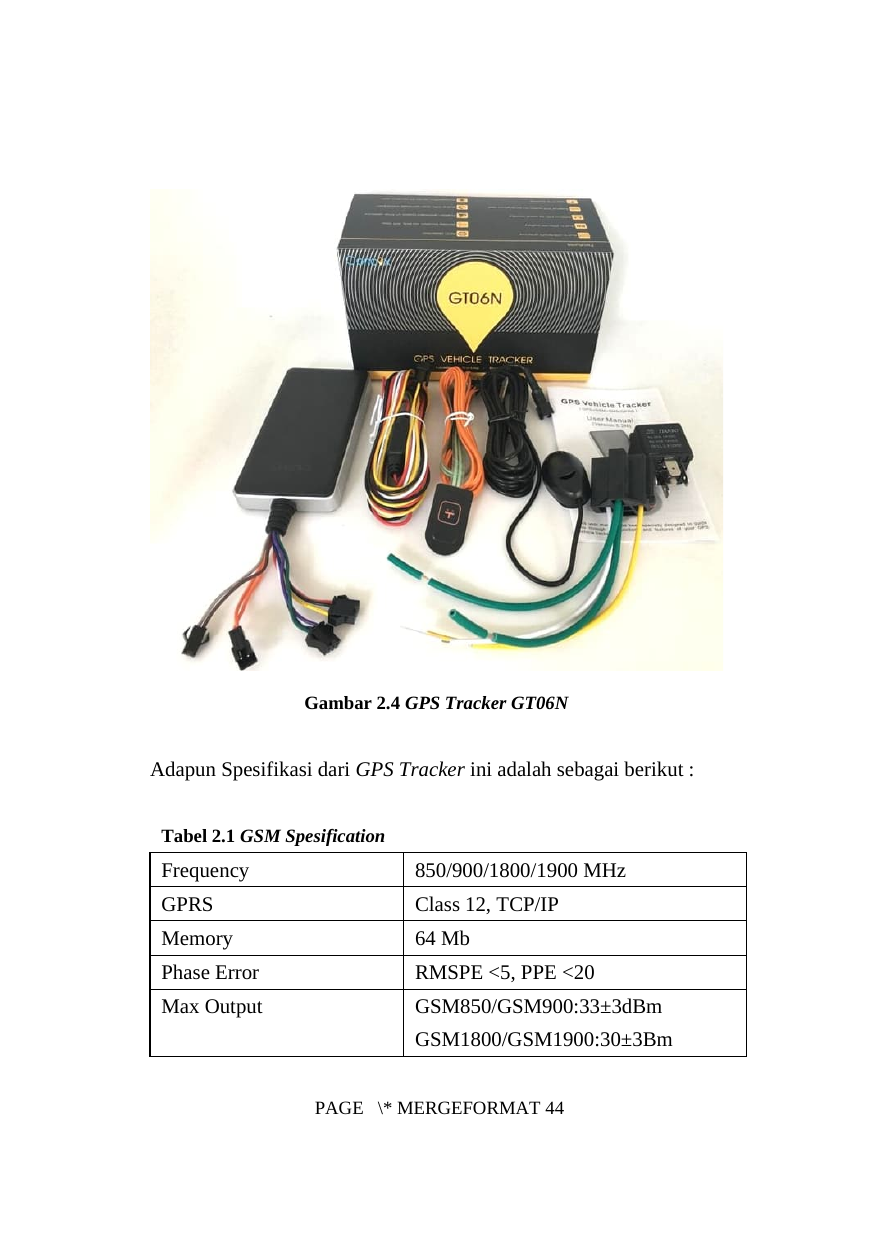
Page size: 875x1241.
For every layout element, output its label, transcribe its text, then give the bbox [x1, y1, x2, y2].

picture [150, 189, 724, 671]
table_cell Max Output [151, 990, 403, 1056]
table_cell 64 Mb [404, 921, 746, 954]
table_header Tabel 2.1 GSM Spesification [150, 819, 747, 852]
text Adapun Spesifikasi dari GPS Tracker ini adalah sebagai berikut : [150, 753, 724, 786]
table_cell GPRS [151, 887, 403, 920]
table_cell RMSPE <5, PPE <20 [404, 956, 746, 989]
table_cell Memory [151, 921, 403, 954]
table_cell Frequency [151, 853, 403, 886]
text Gambar 2.4 GPS Tracker GT06N [150, 686, 724, 719]
table_cell 850/900/1800/1900 MHz [404, 853, 746, 886]
table_cell Class 12, TCP/IP [404, 887, 746, 920]
table_cell GSM850/GSM900:33±3dBm GSM1800/GSM1900:30±3Bm [404, 990, 746, 1056]
table_cell Phase Error [151, 956, 403, 989]
